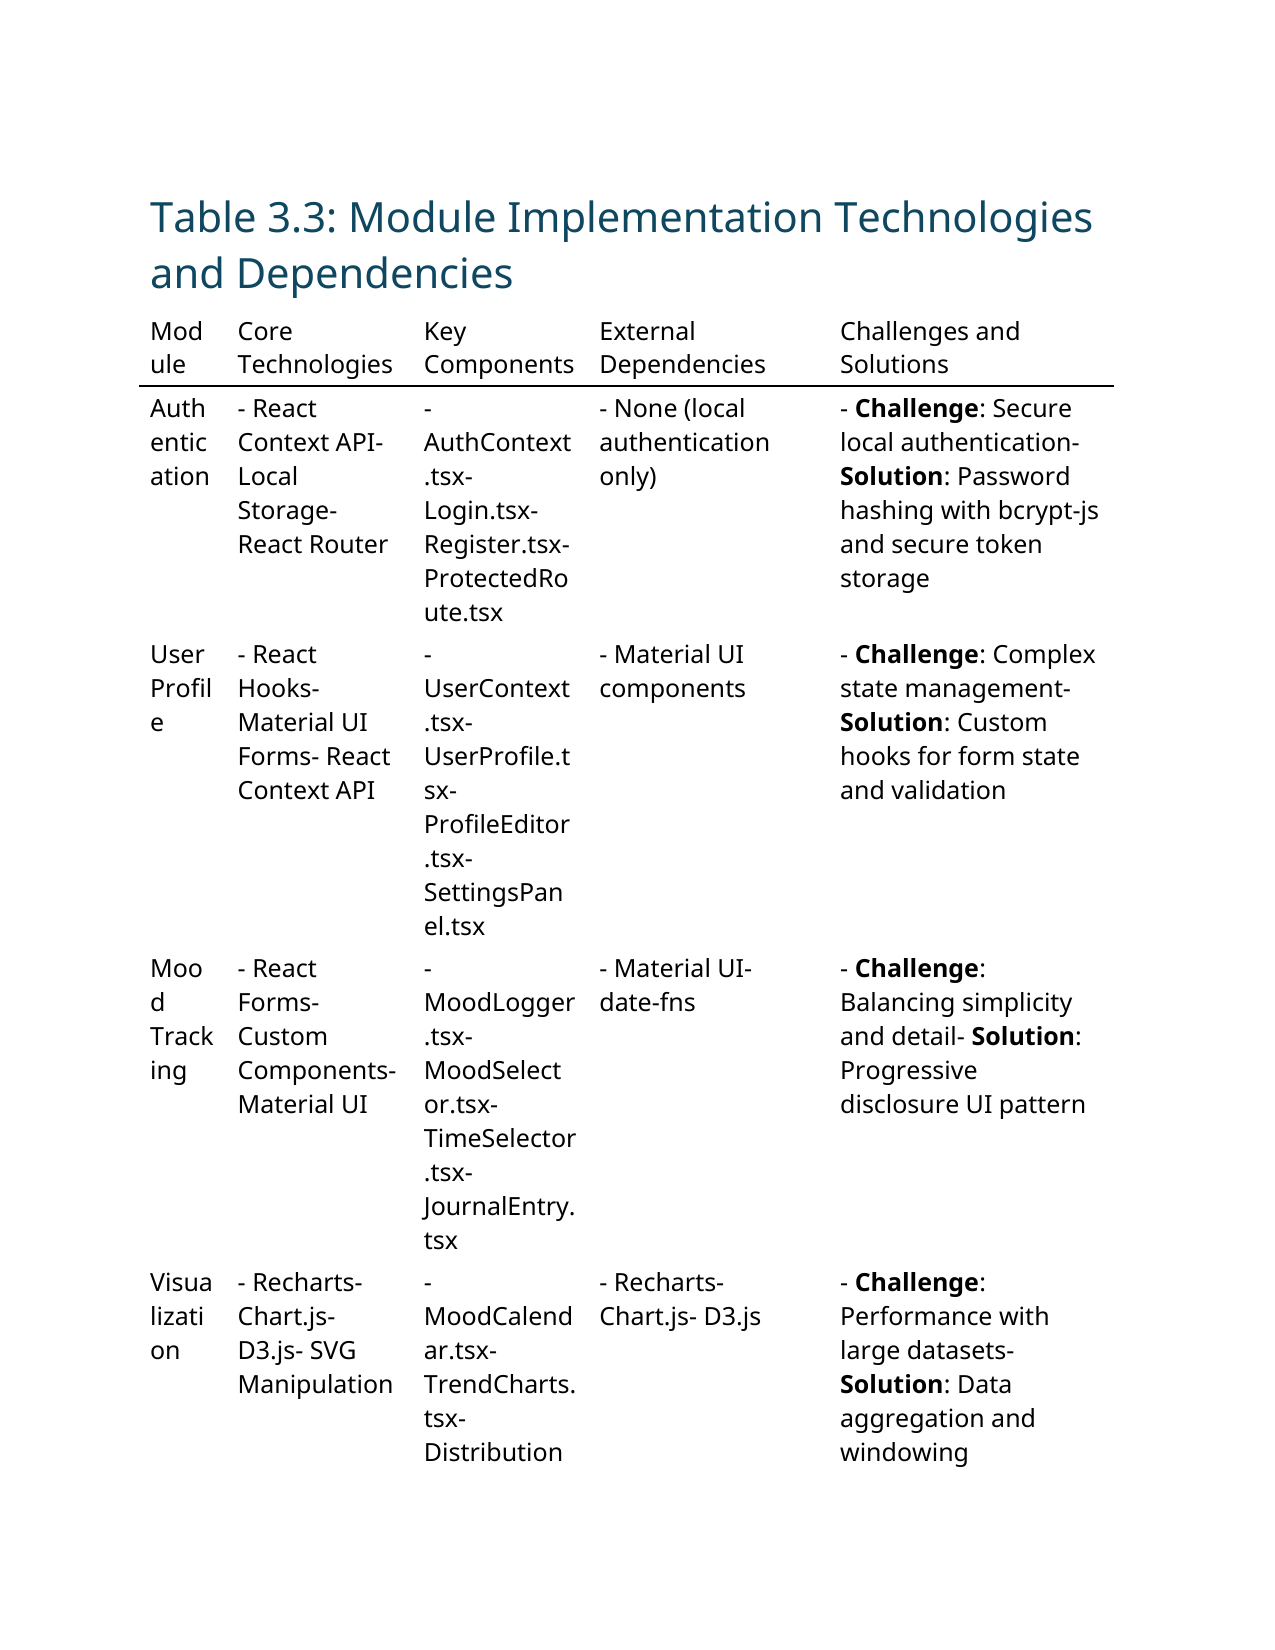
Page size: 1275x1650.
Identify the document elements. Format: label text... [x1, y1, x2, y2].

table_header Module [139, 309, 226, 385]
table_header Key Components [413, 309, 588, 385]
table_header Core Technologies [226, 309, 412, 385]
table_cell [829, 1261, 1114, 1469]
table_cell - Challenge: Secure local authentication- Solution: Password hashing with bcrypt-js and secure token storage [829, 387, 1114, 632]
table_cell - None (local authentication only) [588, 387, 829, 632]
table_header External Dependencies [588, 309, 829, 385]
table_cell - MoodLogger.tsx- MoodSelector.tsx- TimeSelector.tsx- JournalEntry.tsx [413, 947, 588, 1261]
table_cell - Material UI components [588, 633, 829, 947]
table_cell - React Hooks- Material UI Forms- React Context API [226, 633, 412, 947]
table_cell - React Forms- Custom Components- Material UI [226, 947, 412, 1261]
table_cell - Recharts- Chart.js- D3.js [588, 1261, 829, 1469]
table_cell - Challenge: Complex state management- Solution: Custom hooks for form state and validation [829, 633, 1114, 947]
table_cell Visualization [139, 1261, 226, 1469]
table_cell Mood Tracking [139, 947, 226, 1261]
table_cell Authentication [139, 387, 226, 632]
table_cell - Material UI- date-fns [588, 947, 829, 1261]
subtitle Table 3.3: Module Implementation Technologies and Dependencies [150, 187, 1125, 301]
table_cell - UserContext.tsx- UserProfile.tsx- ProfileEditor.tsx- SettingsPanel.tsx [413, 633, 588, 947]
table_cell User Profile [139, 633, 226, 947]
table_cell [413, 1261, 588, 1469]
table_header Challenges and Solutions [829, 309, 1114, 385]
table_cell - Challenge: Balancing simplicity and detail- Solution: Progressive disclosure UI pattern [829, 947, 1114, 1261]
table_cell - React Context API- Local Storage- React Router [226, 387, 412, 632]
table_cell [226, 1261, 412, 1469]
table_cell - AuthContext.tsx- Login.tsx- Register.tsx- ProtectedRoute.tsx [413, 387, 588, 632]
